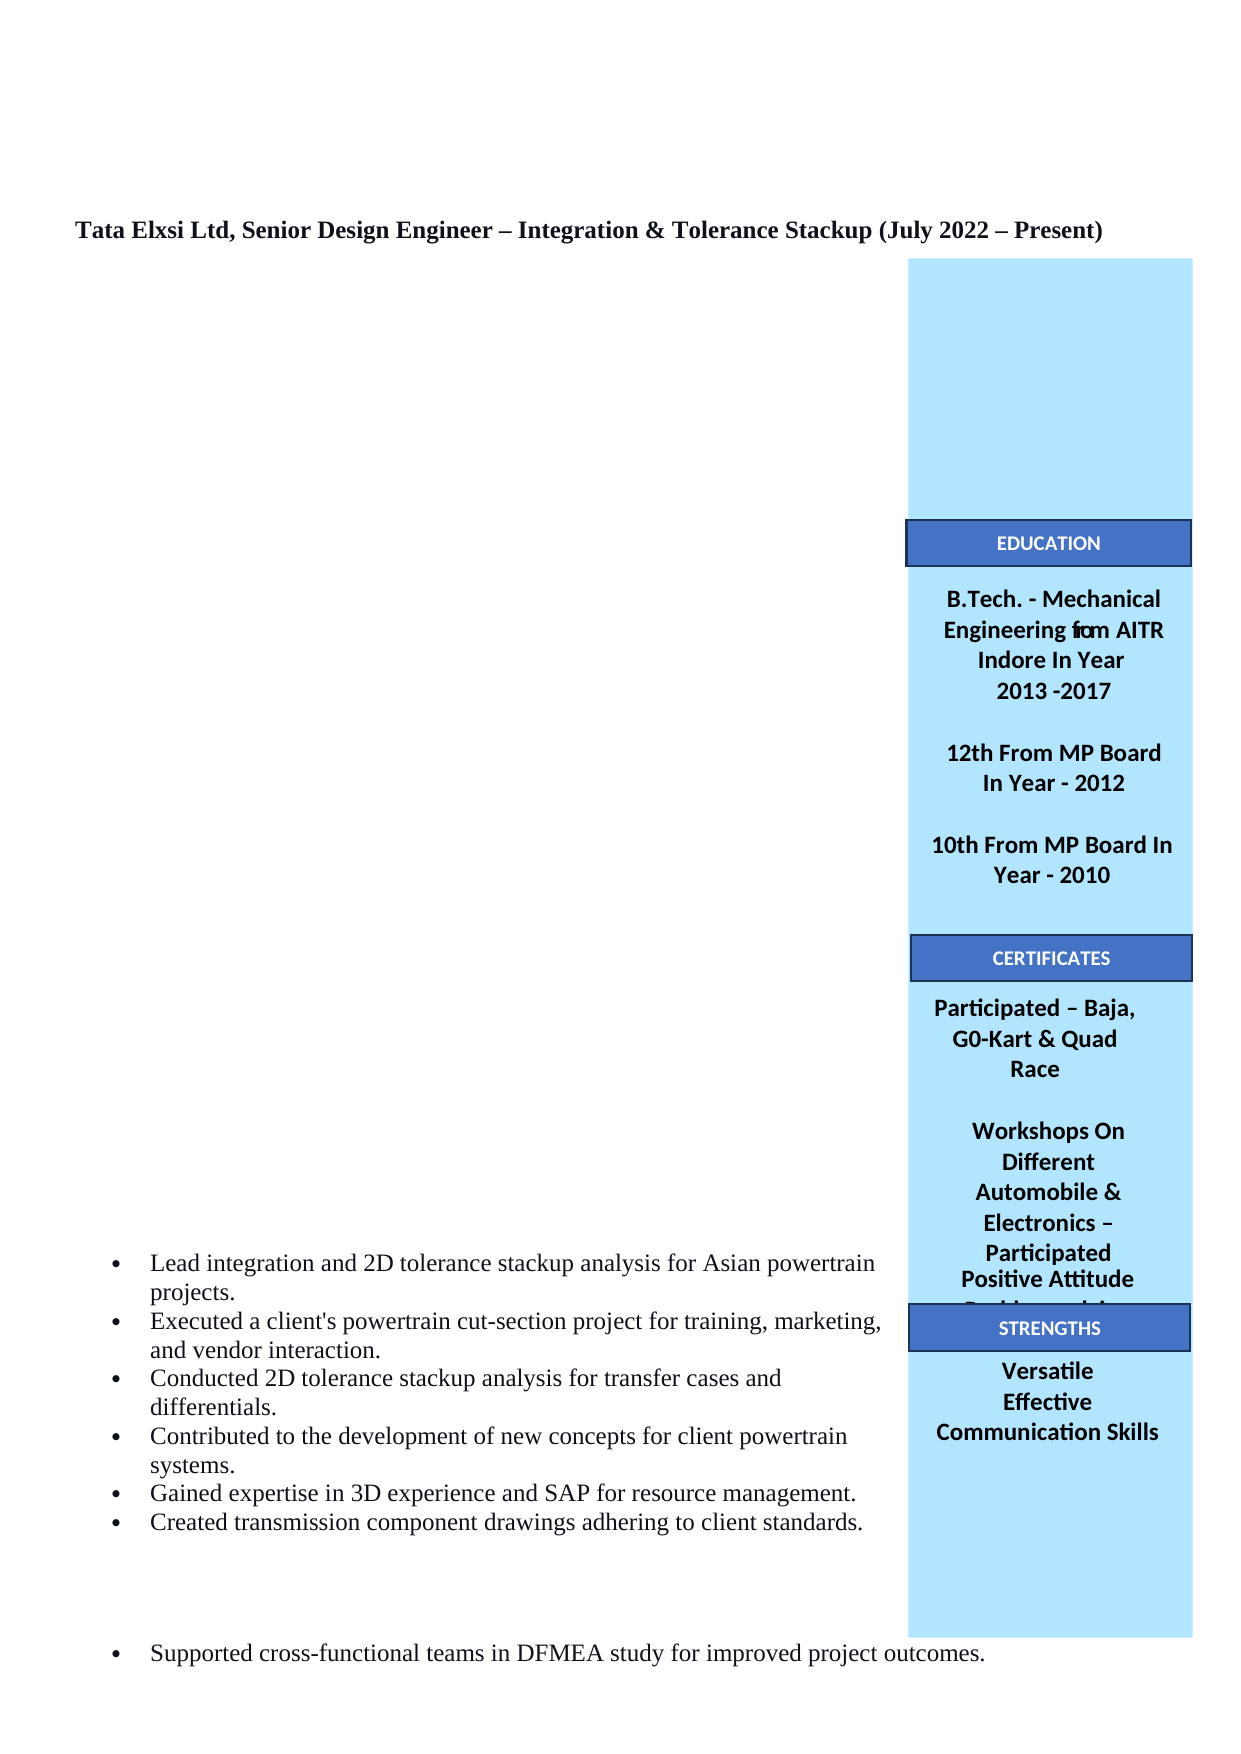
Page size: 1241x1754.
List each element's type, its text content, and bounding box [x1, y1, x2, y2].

list Created transmission component drawings adhering to client standards. [112, 1507, 908, 1536]
list Conducted 2D tolerance stackup analysis for transfer cases and differentials. [112, 1363, 908, 1421]
list Executed a client's powertrain cut-section project for training, marketing, and vendor interaction. [112, 1306, 908, 1363]
text Tata Elxsi Ltd, Senior Design Engineer – Integration & Tolerance Stackup (July 2022 – Present) [75, 215, 1165, 244]
list Contributed to the development of new concepts for client powertrain systems. [112, 1421, 908, 1478]
list Supported cross-functional teams in DFMEA study for improved project outcomes. [112, 1536, 1165, 1666]
list Gained expertise in 3D experience and SAP for resource management. [112, 1478, 908, 1507]
list Lead integration and 2D tolerance stackup analysis for Asian powertrain projects. [112, 244, 1165, 1306]
